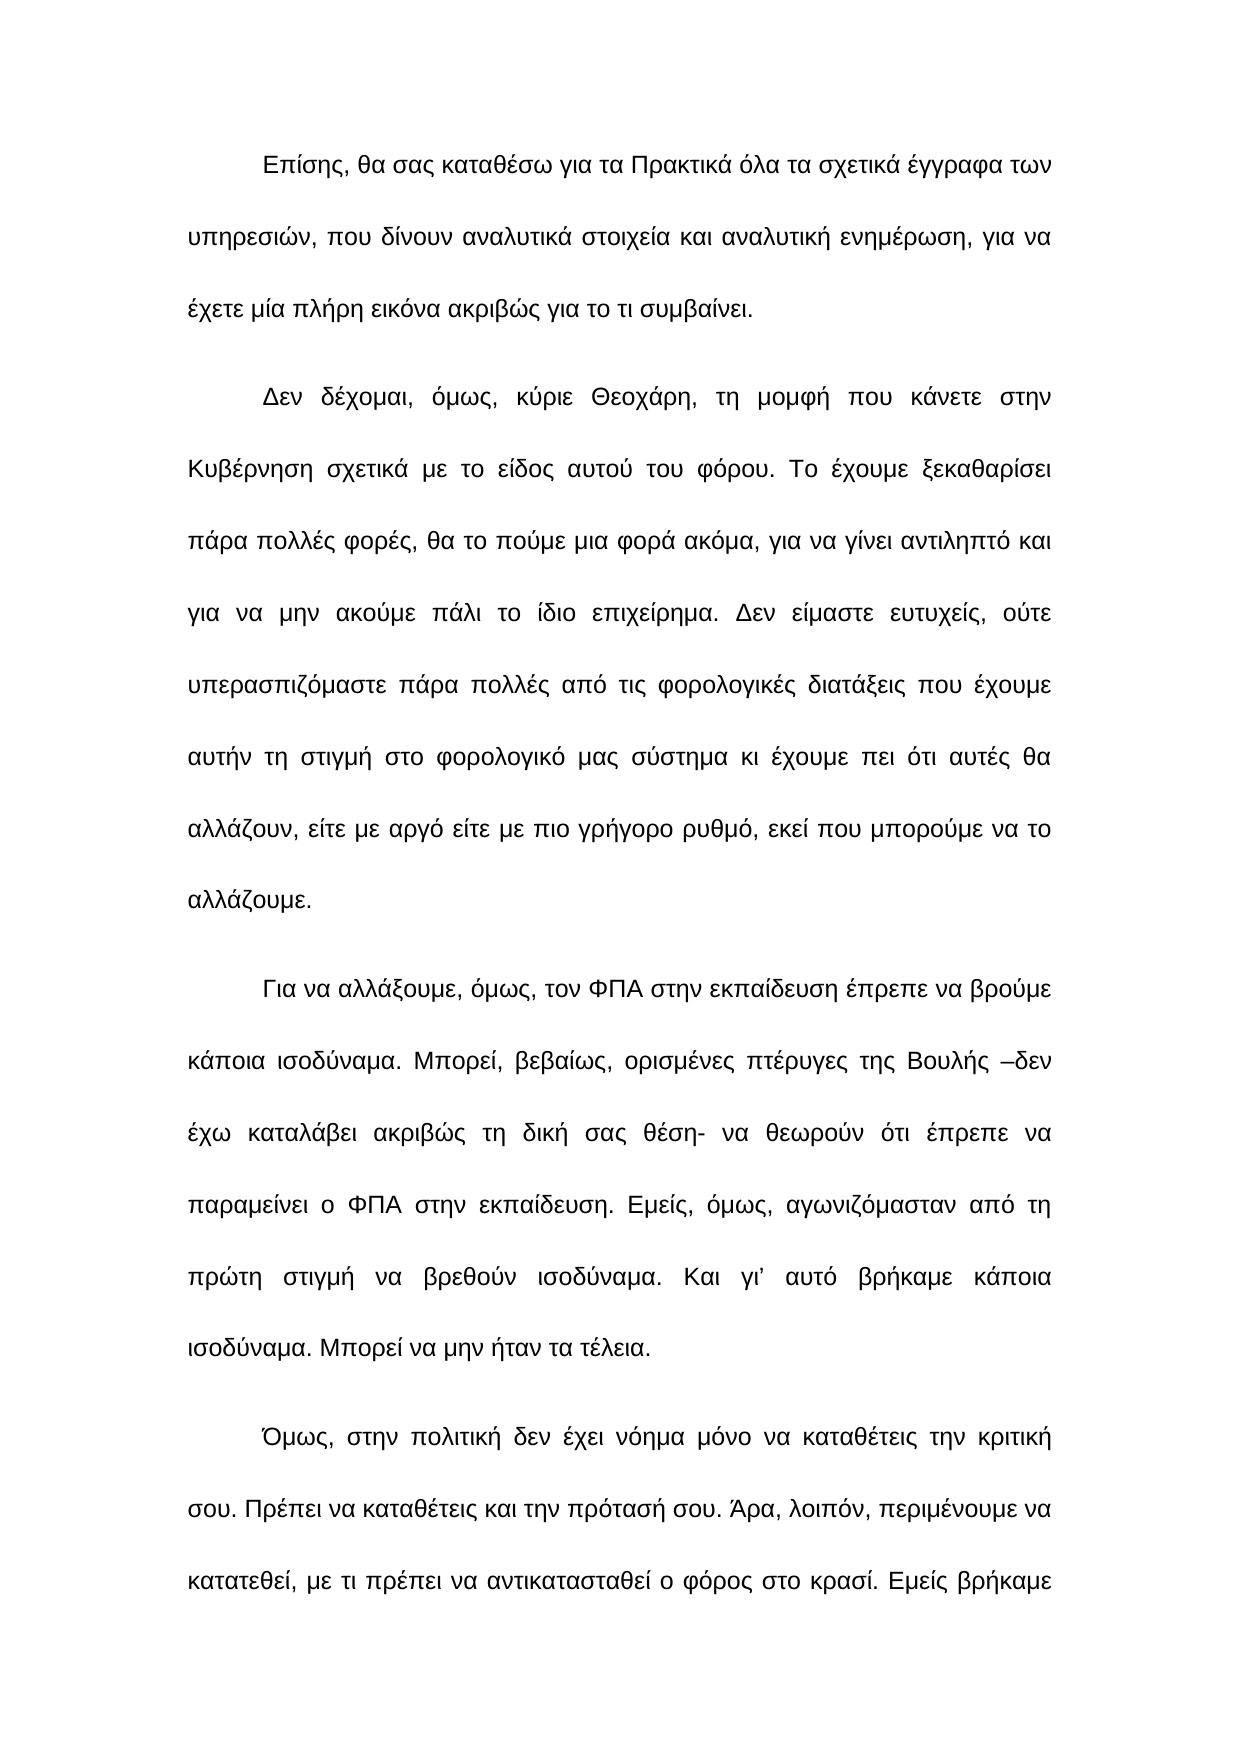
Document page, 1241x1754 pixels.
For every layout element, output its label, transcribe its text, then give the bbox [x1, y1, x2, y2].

text Για να αλλάξουμε, όμως, τον ΦΠΑ στην εκπαίδευση έπρεπε να βρούμε κάποια ισοδύναμα. Μπορεί, βεβαίως, ορισμένες πτέρυγες της Βουλής –δεν έχω καταλάβει ακριβώς τη δική σας θέση- να θεωρούν ότι έπρεπε να παραμείνει ο ΦΠΑ στην εκπαίδευση. Εμείς, όμως, αγωνιζόμασταν από τη πρώτη στιγμή να βρεθούν ισοδύναμα. Και γι’ αυτό βρήκαμε κάποια ισοδύναμα. Μπορεί να μην ήταν τα τέλεια. [187, 974, 1053, 1362]
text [187, 1422, 1053, 1594]
text Επίσης, θα σας καταθέσω για τα Πρακτικά όλα τα σχετικά έγγραφα των υπηρεσιών, που δίνουν αναλυτικά στοιχεία και αναλυτική ενημέρωση, για να έχετε μία πλήρη εικόνα ακριβώς για το τι συμβαίνει. [187, 150, 1053, 322]
text Δεν δέχομαι, όμως, κύριε Θεοχάρη, τη μομφή που κάνετε στην Κυβέρνηση σχετικά με το είδος αυτού του φόρου. Το έχουμε ξεκαθαρίσει πάρα πολλές φορές, θα το πούμε μια φορά ακόμα, για να γίνει αντιληπτό και για να μην ακούμε πάλι το ίδιο επιχείρημα. Δεν είμαστε ευτυχείς, ούτε υπερασπιζόμαστε πάρα πολλές από τις φορολογικές διατάξεις που έχουμε αυτήν τη στιγμή στο φορολογικό μας σύστημα κι έχουμε πει ότι αυτές θα αλλάζουν, είτε με αργό είτε με πιο γρήγορο ρυθμό, εκεί που μπορούμε να το αλλάζουμε. [187, 382, 1053, 914]
